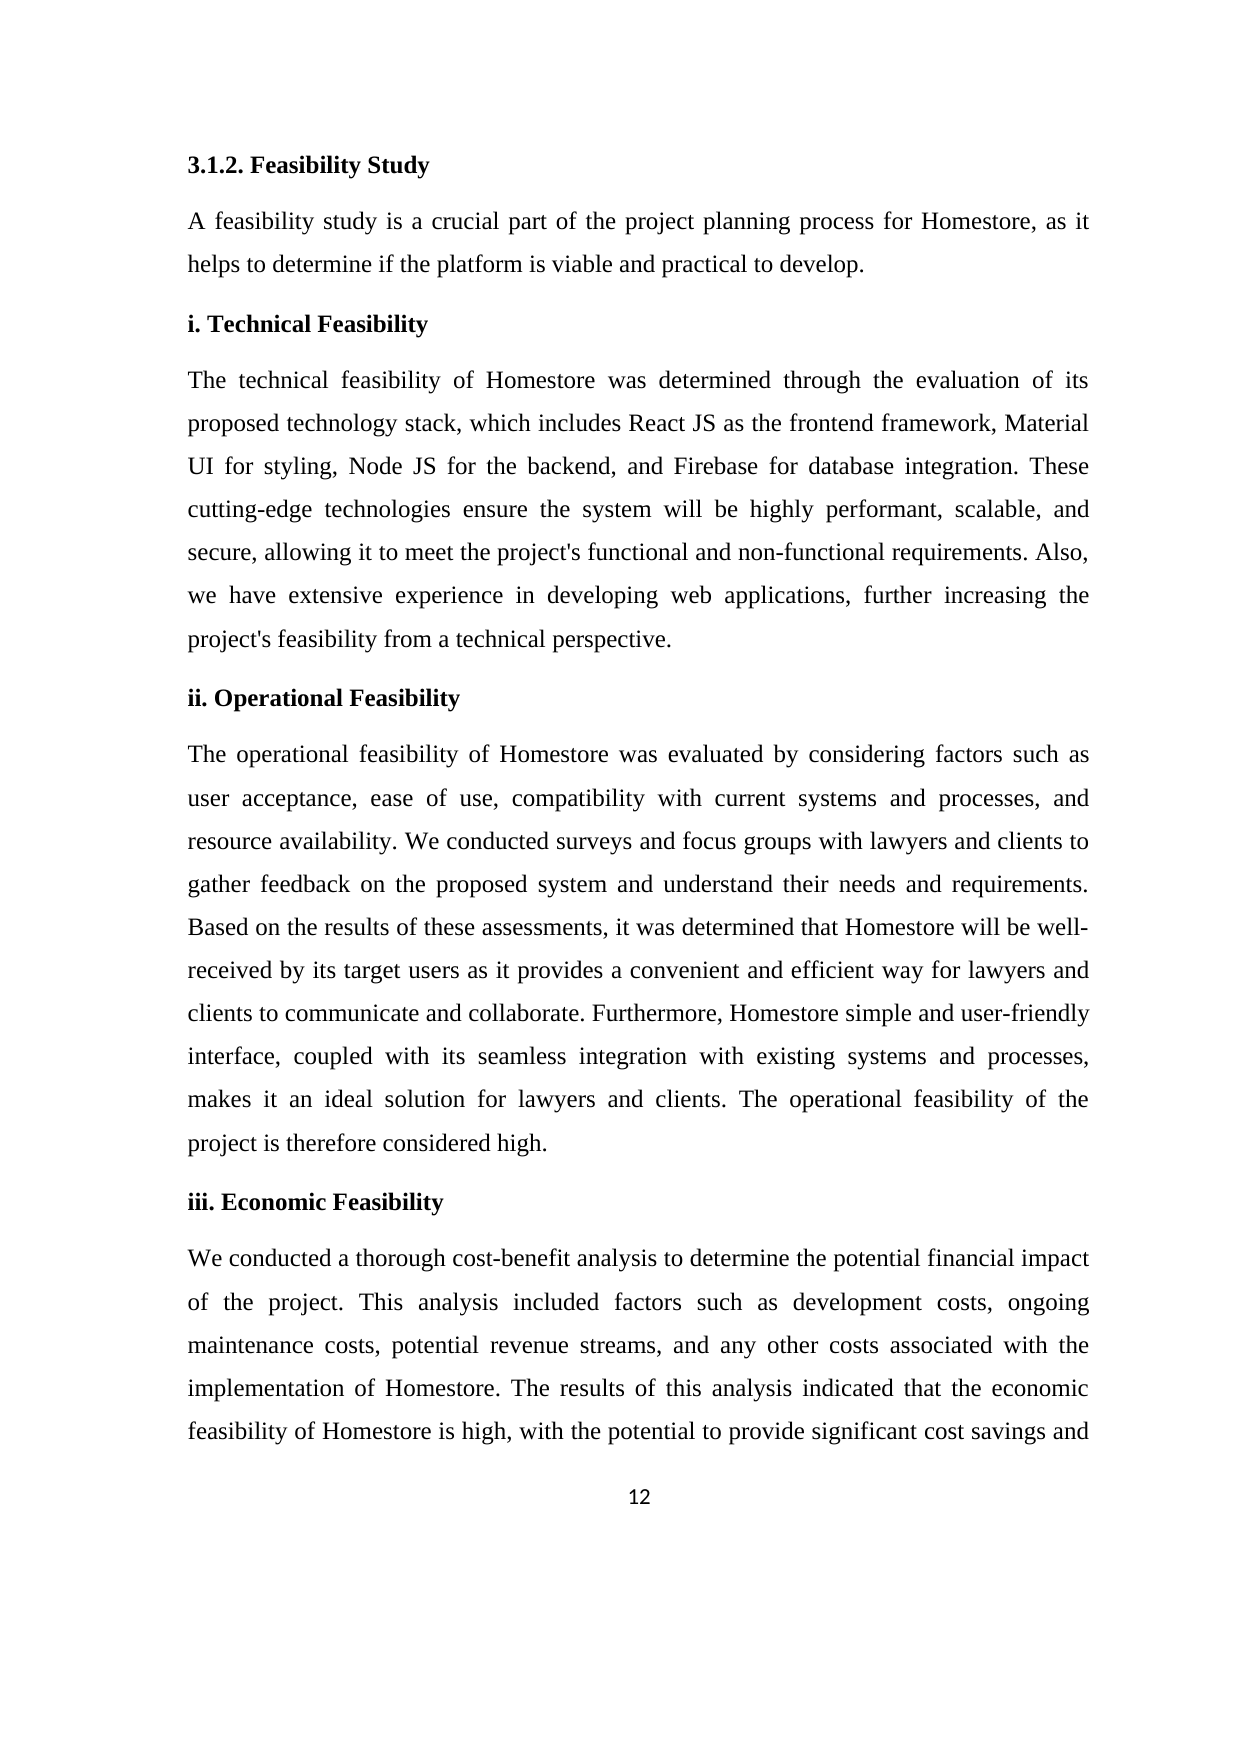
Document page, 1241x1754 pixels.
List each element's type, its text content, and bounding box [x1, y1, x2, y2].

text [187, 1243, 1090, 1445]
subtitle iii. Economic Feasibility [187, 1187, 1090, 1216]
subtitle i. Technical Feasibility [187, 309, 1090, 338]
subtitle 3.1.2. Feasibility Study [187, 150, 1090, 179]
text The technical feasibility of Homestore was determined through the evaluation of its proposed technology stack, which includes React JS as the frontend framework, Material UI for styling, Node JS for the backend, and Firebase for database integration. These cutting-edge technologies ensure the system will be highly performant, scalable, and secure, allowing it to meet the project's functional and non-functional requirements. Also, we have extensive experience in developing web applications, further increasing the project's feasibility from a technical perspective. [187, 365, 1090, 652]
subtitle ii. Operational Feasibility [187, 683, 1090, 712]
text The operational feasibility of Homestore was evaluated by considering factors such as user acceptance, ease of use, compatibility with current systems and processes, and resource availability. We conducted surveys and focus groups with lawyers and clients to gather feedback on the proposed system and understand their needs and requirements. Based on the results of these assessments, it was determined that Homestore will be well-received by its target users as it provides a convenient and efficient way for lawyers and clients to communicate and collaborate. Furthermore, Homestore simple and user-friendly interface, coupled with its seamless integration with existing systems and processes, makes it an ideal solution for lawyers and clients. The operational feasibility of the project is therefore considered high. [187, 739, 1090, 1156]
text A feasibility study is a crucial part of the project planning process for Homestore, as it helps to determine if the platform is viable and practical to develop. [187, 206, 1090, 278]
